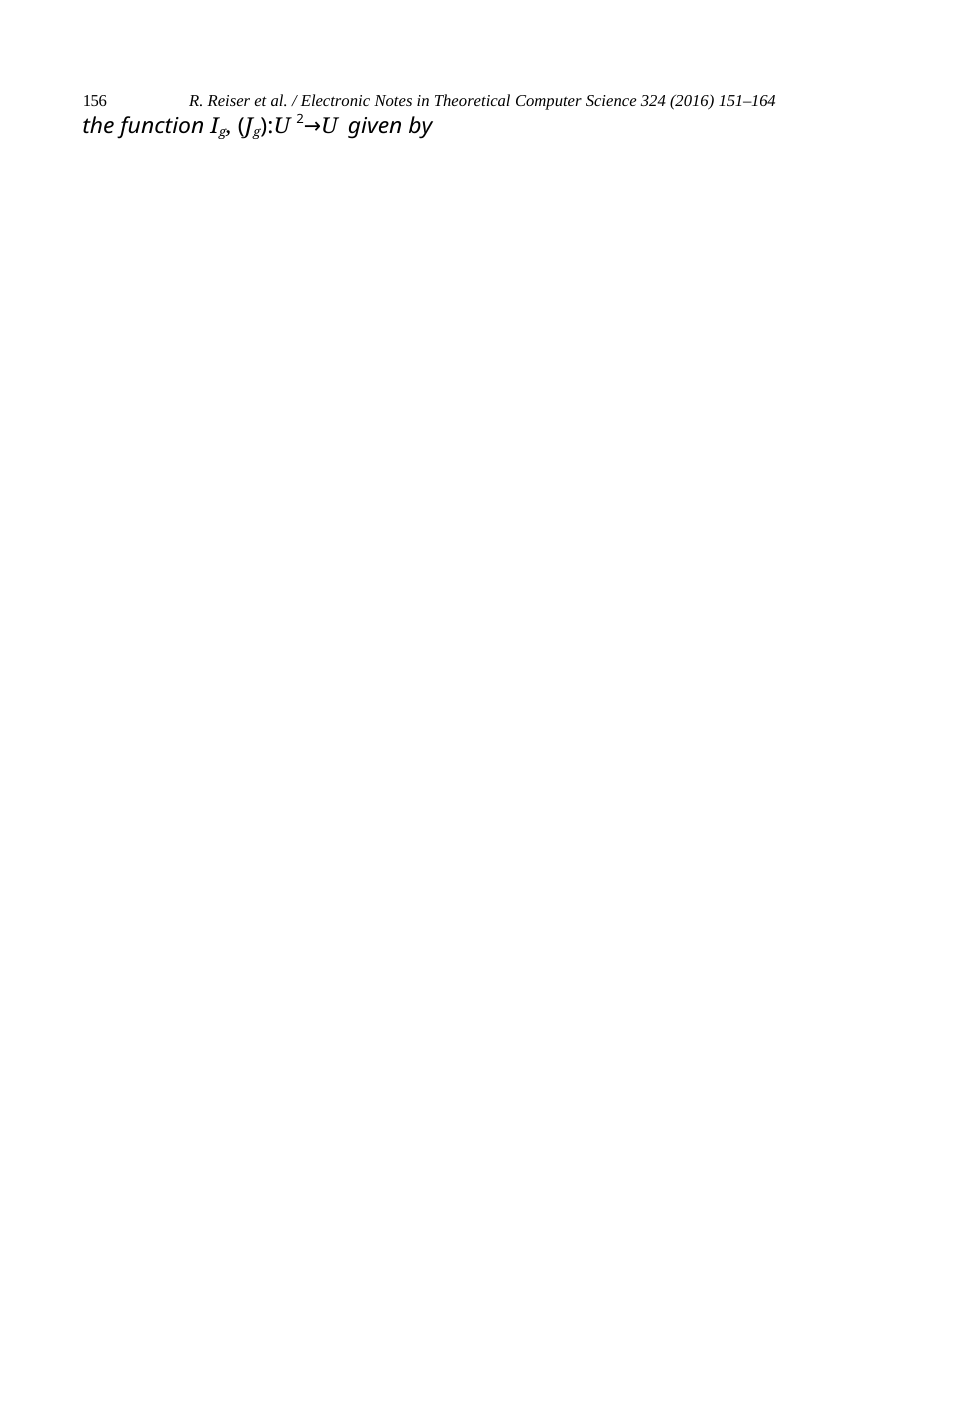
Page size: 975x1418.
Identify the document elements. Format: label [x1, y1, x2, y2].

text [82, 110, 881, 139]
